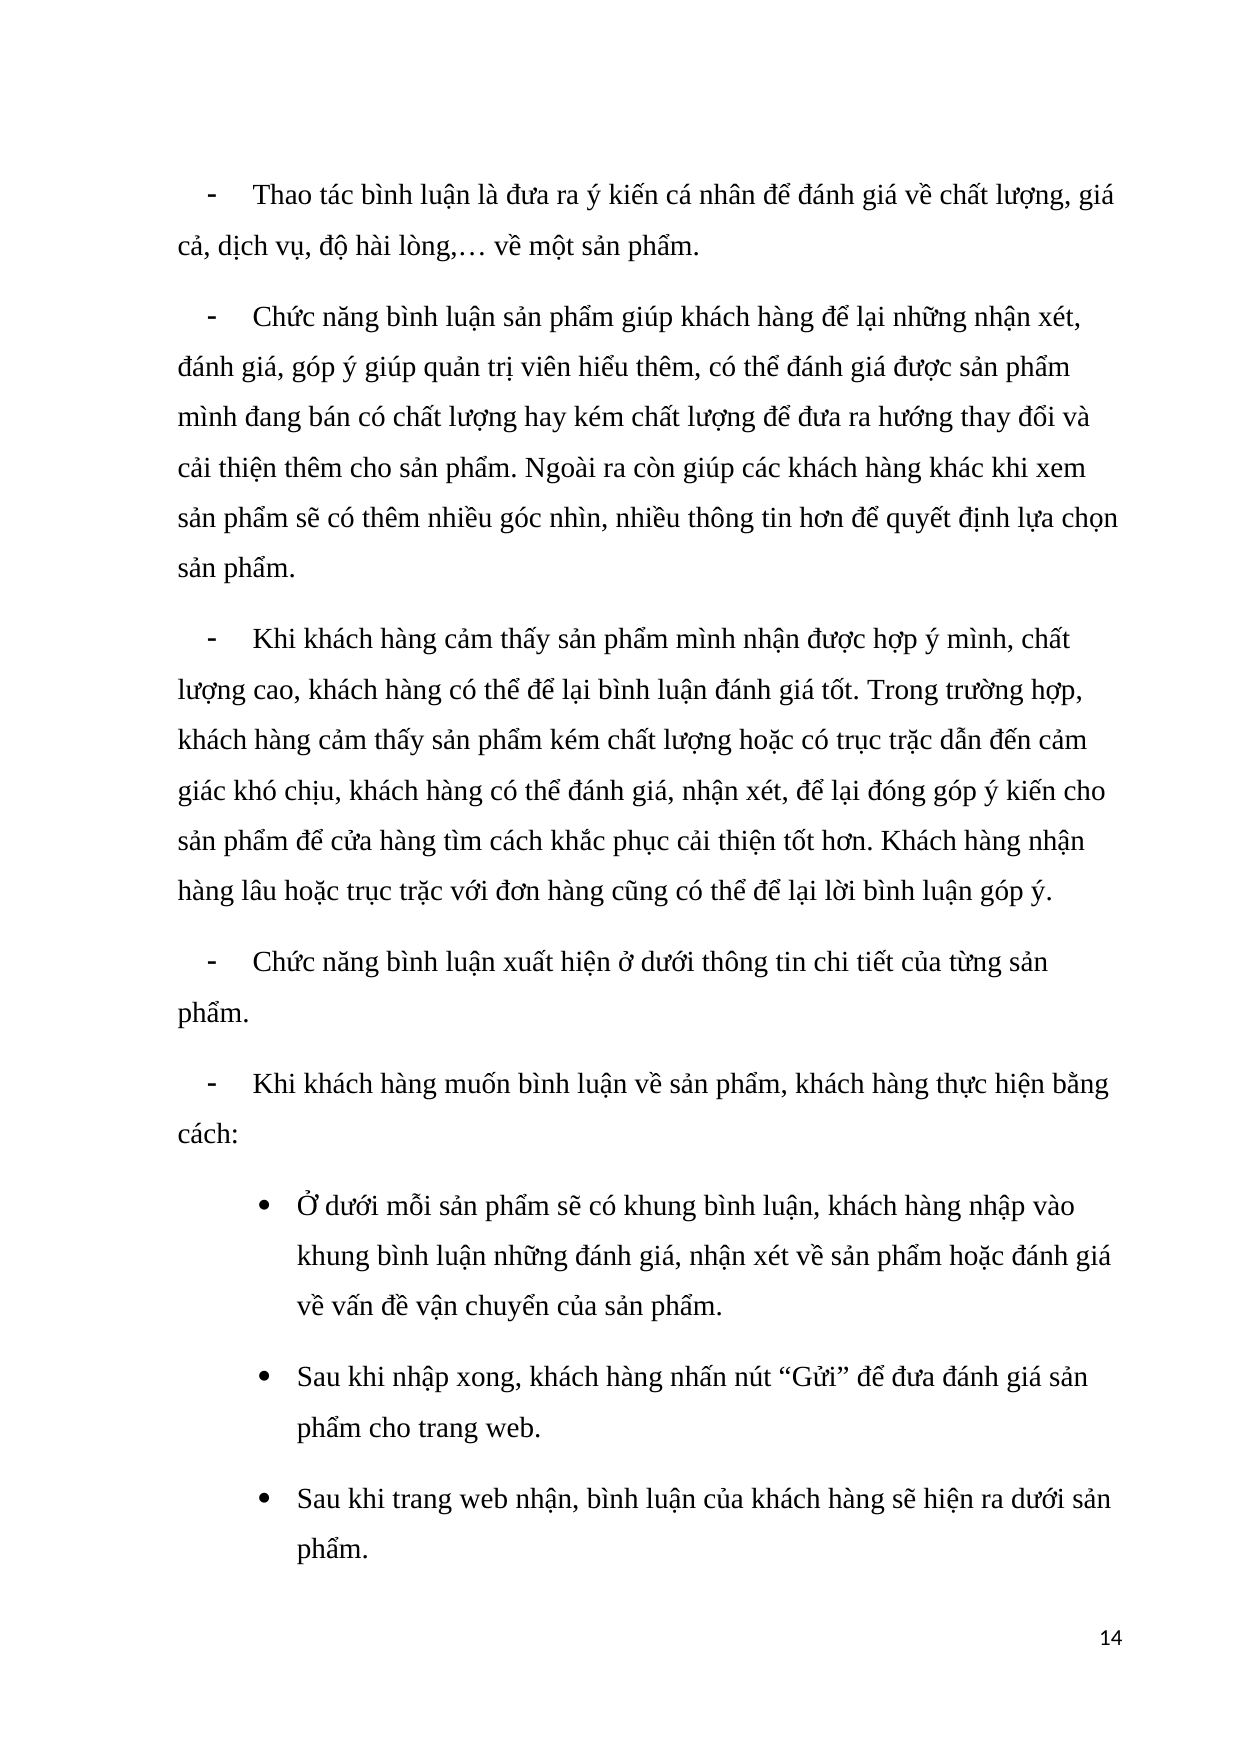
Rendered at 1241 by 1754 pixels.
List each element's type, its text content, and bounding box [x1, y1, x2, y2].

list Thao tác bình luận là đưa ra ý kiến cá nhân để đánh giá về chất lượng, giá cả, dịch vụ, độ hài lòng,… về một sản phẩm. [177, 177, 1122, 261]
list Khi khách hàng cảm thấy sản phẩm mình nhận được hợp ý mình, chất lượng cao, khách hàng có thể để lại bình luận đánh giá tốt. Trong trường hợp, khách hàng cảm thấy sản phẩm kém chất lượng hoặc có trục trặc dẫn đến cảm giác khó chịu, khách hàng có thể đánh giá, nhận xét, để lại đóng góp ý kiến cho sản phẩm để cửa hàng tìm cách khắc phục cải thiện tốt hơn. Khách hàng nhận hàng lâu hoặc trục trặc với đơn hàng cũng có thể để lại lời bình luận góp ý. [177, 622, 1122, 907]
list Sau khi nhập xong, khách hàng nhấn nút “Gửi” để đưa đánh giá sản phẩm cho trang web. [259, 1359, 1122, 1443]
list Sau khi trang web nhận, bình luận của khách hàng sẽ hiện ra dưới sản phẩm. [259, 1481, 1122, 1565]
list Khi khách hàng muốn bình luận về sản phẩm, khách hàng thực hiện bằng cách: [177, 1066, 1122, 1150]
list Ở dưới mỗi sản phẩm sẽ có khung bình luận, khách hàng nhập vào khung bình luận những đánh giá, nhận xét về sản phẩm hoặc đánh giá về vấn đề vận chuyển của sản phẩm. [259, 1188, 1122, 1322]
list Chức năng bình luận sản phẩm giúp khách hàng để lại những nhận xét, đánh giá, góp ý giúp quản trị viên hiểu thêm, có thể đánh giá được sản phẩm mình đang bán có chất lượng hay kém chất lượng để đưa ra hướng thay đổi và cải thiện thêm cho sản phẩm. Ngoài ra còn giúp các khách hàng khác khi xem sản phẩm sẽ có thêm nhiều góc nhìn, nhiều thông tin hơn để quyết định lựa chọn sản phẩm. [177, 299, 1122, 584]
list Chức năng bình luận xuất hiện ở dưới thông tin chi tiết của từng sản phẩm. [177, 944, 1122, 1028]
